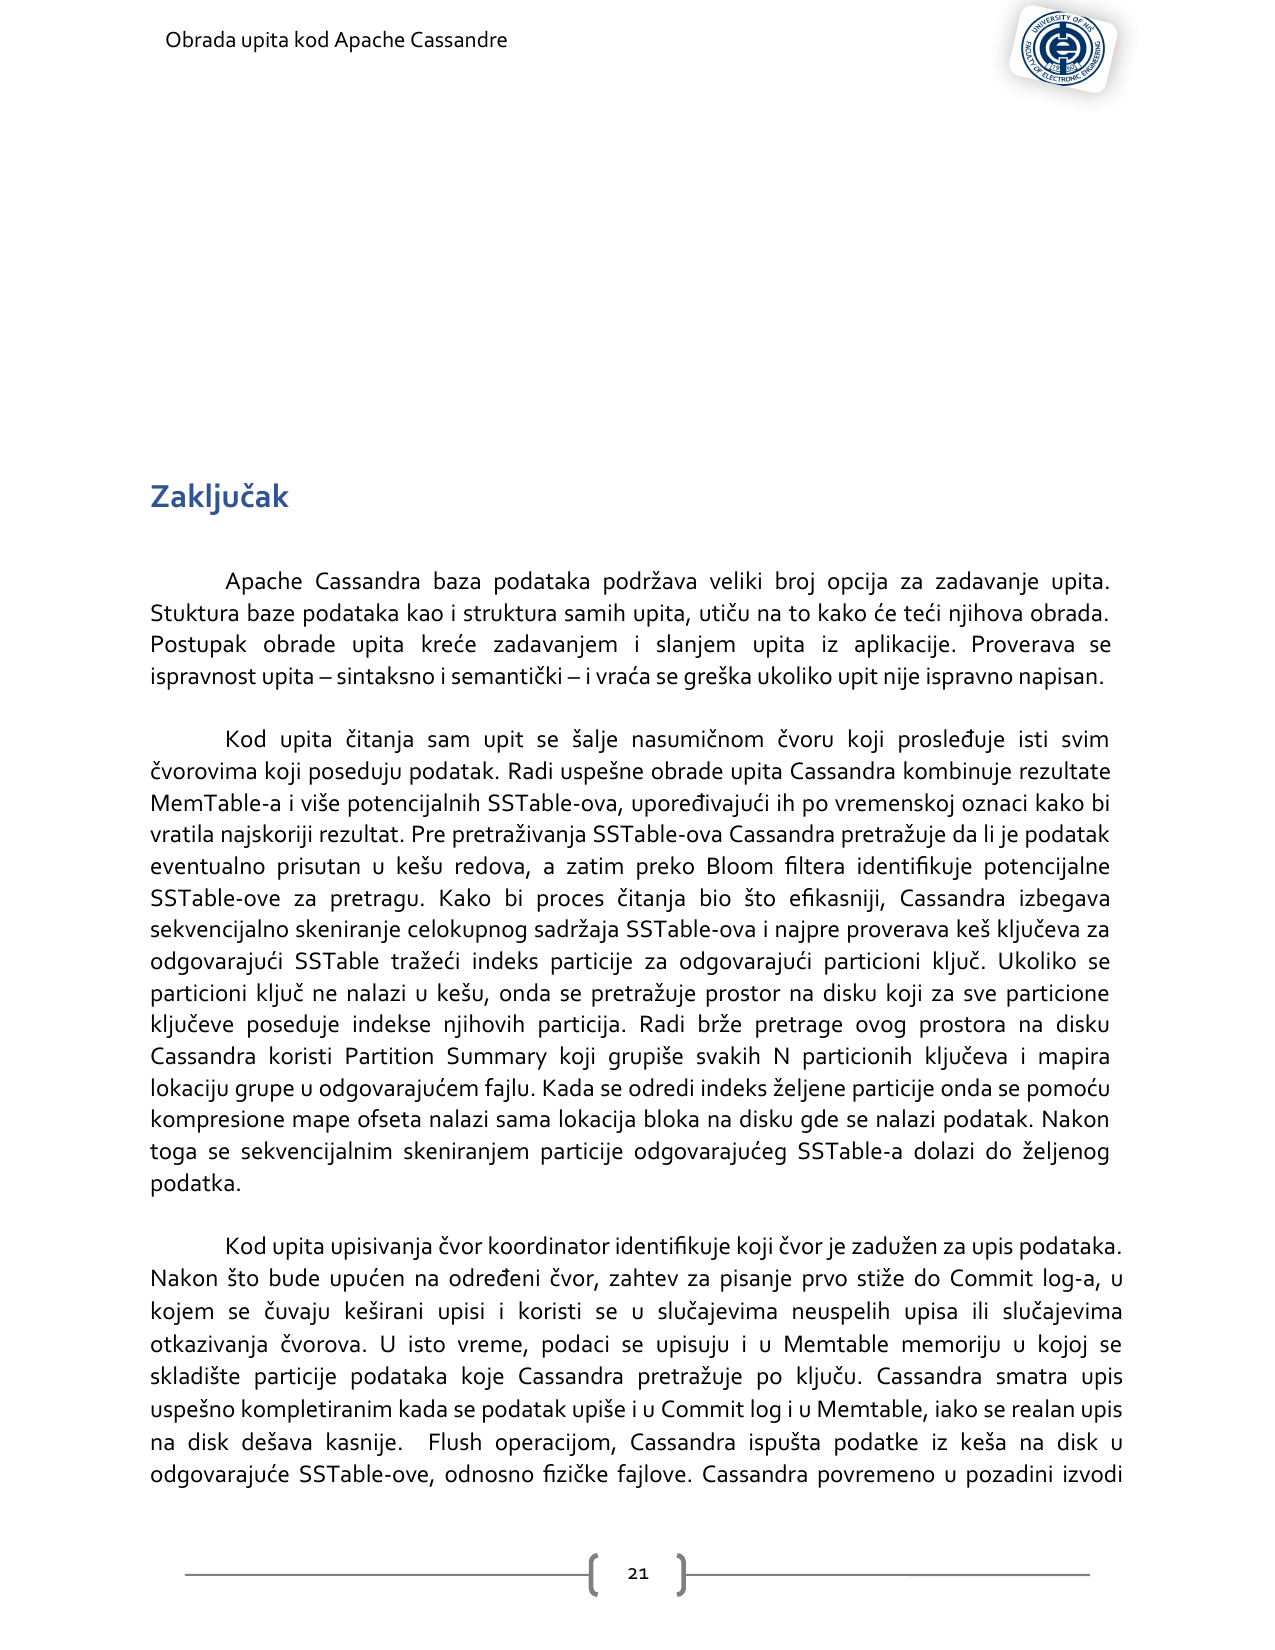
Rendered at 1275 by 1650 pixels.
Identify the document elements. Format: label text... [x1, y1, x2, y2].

subtitle Zaključak [150, 476, 1125, 516]
text Apache Cassandra baza podataka podržava veliki broj opcija za zadavanje upita. Stuktura baze podataka kao i struktura samih upita, utiču na to kako će teći njihova obrada. Postupak obrade upita kreće zadavanjem i slanjem upita iz aplikacije. Proverava se ispravnost upita – sintaksno i semantički – i vraća se greška ukoliko upit nije ispravno napisan. [150, 565, 1112, 691]
picture [1009, 5, 1118, 93]
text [150, 1230, 1125, 1489]
text Kod upita čitanja sam upit se šalje nasumičnom čvoru koji prosleđuje isti svim čvorovima koji poseduju podatak. Radi uspešne obrade upita Cassandra kombinuje rezultate MemTable-a i više potencijalnih SSTable-ova, upoređivajući ih po vremenskoj oznaci kako bi vratila najskoriji rezultat. Pre pretraživanja SSTable-ova Cassandra pretražuje da li je podatak eventualno prisutan u kešu redova, a zatim preko Bloom filtera identifikuje potencijalne SSTable-ove za pretragu. Kako bi proces čitanja bio što efikasniji, Cassandra izbegava sekvencijalno skeniranje celokupnog sadržaja SSTable-ova i najpre proverava keš ključeva za odgovarajući SSTable tražeći indeks particije za odgovarajući particioni ključ. Ukoliko se particioni ključ ne nalazi u kešu, onda se pretražuje prostor na disku koji za sve particione ključeve poseduje indekse njihovih particija. Radi brže pretrage ovog prostora na disku Cassandra koristi Partition Summary koji grupiše svakih N particionih ključeva i mapira lokaciju grupe u odgovarajućem fajlu. Kada se odredi indeks željene particije onda se pomoću kompresione mape ofseta nalazi sama lokacija bloka na disku gde se nalazi podatak. Nakon toga se sekvencijalnim skeniranjem particije odgovarajućeg SSTable-a dolazi do željenog podatka. [150, 724, 1112, 1197]
